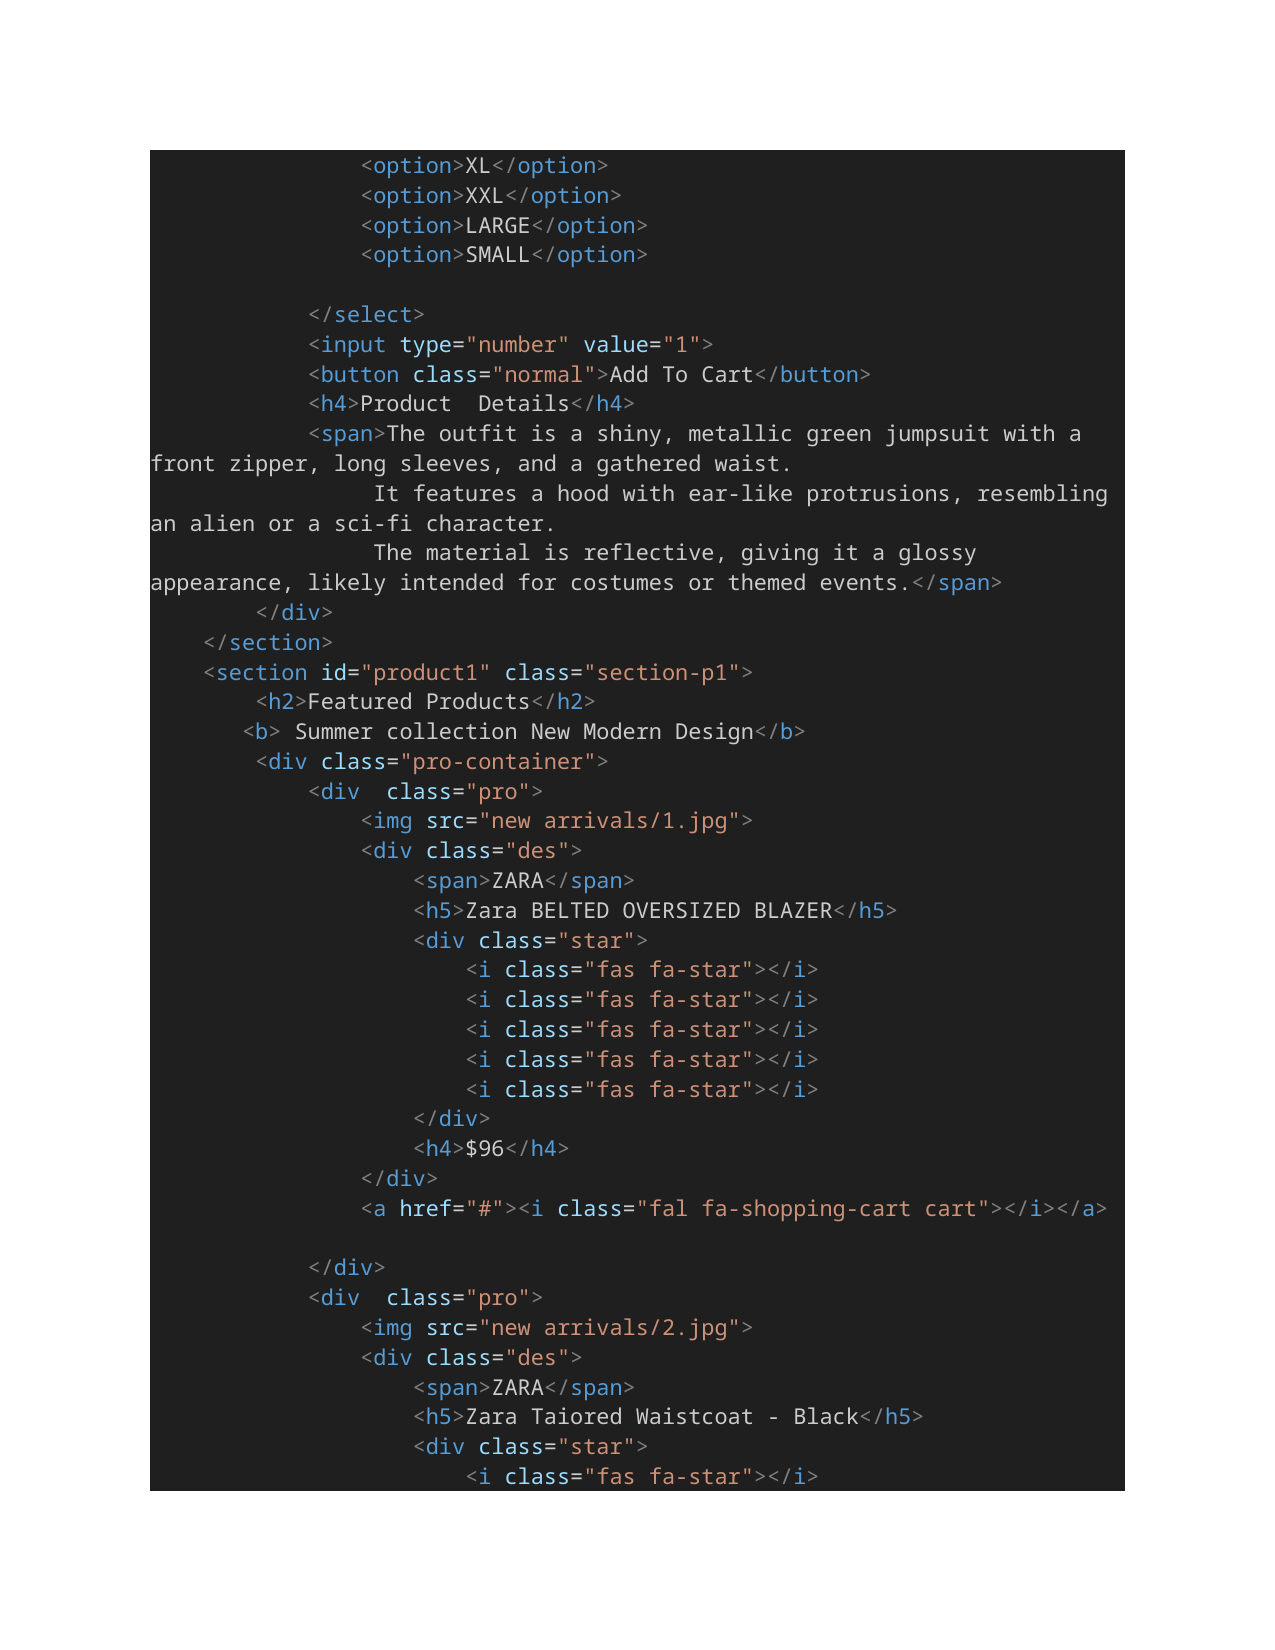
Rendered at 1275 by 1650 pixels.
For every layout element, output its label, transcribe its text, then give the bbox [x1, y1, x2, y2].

text <option>XL</option> [150, 150, 1125, 180]
text <img src="new arrivals/2.jpg"> [150, 1312, 1125, 1342]
text <h5>Zara Taiored Waistcoat - Black</h5> [150, 1401, 1125, 1431]
text <b> Summer collection New Modern Design</b> [150, 716, 1125, 746]
text <i class="fas fa-star"></i> [150, 954, 1125, 984]
text <div class="pro"> [150, 1282, 1125, 1312]
text <div class="des"> [150, 835, 1125, 865]
text <span>The outfit is a shiny, metallic green jumpsuit with a front zipper, long sleeves, and a gathered waist. [150, 418, 1125, 478]
text <h2>Featured Products</h2> [150, 686, 1125, 716]
text <div class="pro-container"> [150, 746, 1125, 776]
text <i class="fas fa-star"></i> [150, 1073, 1125, 1103]
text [150, 1461, 1125, 1491]
text <option>LARGE</option> [150, 209, 1125, 239]
text <button class="normal">Add To Cart</button> [150, 358, 1125, 388]
text </div> [150, 1103, 1125, 1133]
text <span>ZARA</span> [150, 1371, 1125, 1401]
text <div class="des"> [150, 1342, 1125, 1371]
text <img src="new arrivals/1.jpg"> [150, 805, 1125, 835]
text </div> [150, 597, 1125, 627]
text <option>SMALL</option> [150, 239, 1125, 269]
text The material is reflective, giving it a glossy appearance, likely intended for costumes or themed events.</span> [150, 537, 1125, 597]
text <div class="star"> [150, 1431, 1125, 1461]
text <h4>$96</h4> [150, 1133, 1125, 1163]
text </section> [150, 627, 1125, 656]
text </div> [150, 1252, 1125, 1282]
text </select> [150, 299, 1125, 329]
text <i class="fas fa-star"></i> [150, 1014, 1125, 1044]
text <option>XXL</option> [150, 180, 1125, 209]
text It features a hood with ear-like protrusions, resembling an alien or a sci-fi character. [150, 478, 1125, 537]
text </div> [150, 1163, 1125, 1193]
text <h4>Product Details</h4> [150, 388, 1125, 418]
text <input type="number" value="1"> [150, 329, 1125, 358]
text <div class="star"> [150, 924, 1125, 954]
text <i class="fas fa-star"></i> [150, 1044, 1125, 1073]
text <span>ZARA</span> [150, 865, 1125, 895]
text <h5>Zara BELTED OVERSIZED BLAZER</h5> [150, 895, 1125, 924]
text <a href="#"><i class="fal fa-shopping-cart cart"></i></a> [150, 1193, 1125, 1222]
text <div class="pro"> [150, 776, 1125, 805]
text <section id="product1" class="section-p1"> [150, 656, 1125, 686]
text <i class="fas fa-star"></i> [150, 984, 1125, 1014]
